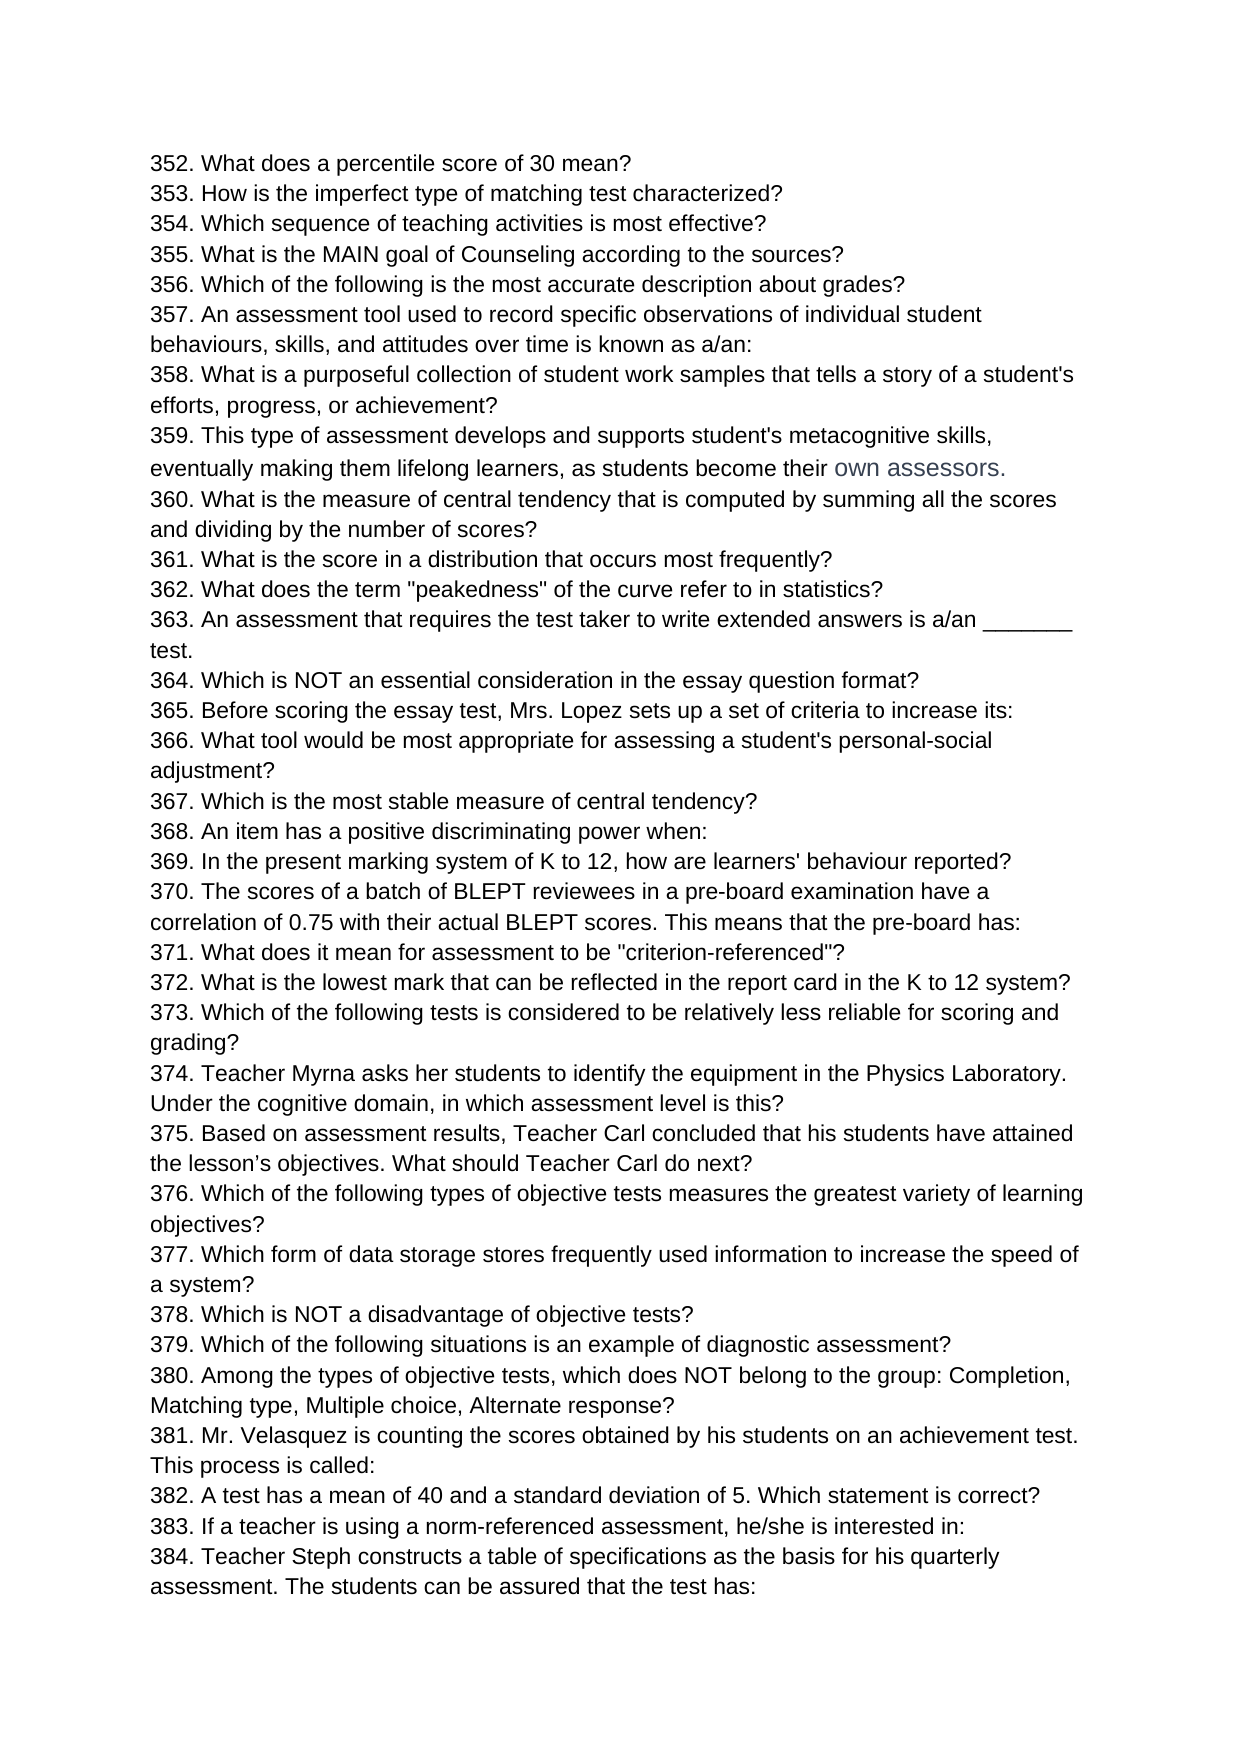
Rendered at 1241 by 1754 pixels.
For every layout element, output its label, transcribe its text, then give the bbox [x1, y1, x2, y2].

text 352. What does a percentile score of 30 mean? [150, 150, 1090, 176]
text 354. Which sequence of teaching activities is most effective? [150, 210, 1090, 237]
text 360. What is the measure of central tendency that is computed by summing all the scores and dividing by the number of scores? [150, 486, 1090, 542]
text 358. What is a purposeful collection of student work samples that tells a story of a student's efforts, progress, or achievement? [150, 361, 1090, 418]
text 355. What is the MAIN goal of Counseling according to the sources? [150, 241, 1090, 267]
text 378. Which is NOT a disadvantage of objective tests? [150, 1301, 1090, 1327]
text 384. Teacher Steph constructs a table of specifications as the basis for his quarterly assessment. The students can be assured that the test has: [150, 1543, 1090, 1599]
text 370. The scores of a batch of BLEPT reviewees in a pre-board examination have a correlation of 0.75 with their actual BLEPT scores. This means that the pre-board has: [150, 878, 1090, 935]
text 371. What does it mean for assessment to be "criterion-referenced"? [150, 939, 1090, 965]
text 368. An item has a positive discriminating power when: [150, 818, 1090, 844]
text 381. Mr. Velasquez is counting the scores obtained by his students on an achievement test. This process is called: [150, 1422, 1090, 1478]
text 353. How is the imperfect type of matching test characterized? [150, 180, 1090, 207]
text 374. Teacher Myrna asks her students to identify the equipment in the Physics Laboratory. Under the cognitive domain, in which assessment level is this? [150, 1059, 1090, 1116]
text 362. What does the term "peakedness" of the curve refer to in statistics? [150, 576, 1090, 602]
text 377. Which form of data storage stores frequently used information to increase the speed of a system? [150, 1241, 1090, 1297]
text 357. An assessment tool used to record specific observations of individual student behaviours, skills, and attitudes over time is known as a/an: [150, 301, 1090, 358]
text 372. What is the lowest mark that can be reflected in the report card in the K to 12 system? [150, 969, 1090, 995]
text 383. If a teacher is using a norm-referenced assessment, he/she is interested in: [150, 1513, 1090, 1539]
text 365. Before scoring the essay test, Mrs. Lopez sets up a set of criteria to increase its: [150, 697, 1090, 723]
text 366. What tool would be most appropriate for assessing a student's personal-social adjustment? [150, 727, 1090, 784]
text 373. Which of the following tests is considered to be relatively less reliable for scoring and grading? [150, 999, 1090, 1056]
text 359. This type of assessment develops and supports student's metacognitive skills, eventually making them lifelong learners, as students become their own assessors. [150, 422, 1090, 481]
text 376. Which of the following types of objective tests measures the greatest variety of learning objectives? [150, 1180, 1090, 1237]
text 361. What is the score in a distribution that occurs most frequently? [150, 546, 1090, 572]
text 369. In the present marking system of K to 12, how are learners' behaviour reported? [150, 848, 1090, 874]
text 382. A test has a mean of 40 and a standard deviation of 5. Which statement is correct? [150, 1482, 1090, 1509]
text 375. Based on assessment results, Teacher Carl concluded that his students have attained the lesson’s objectives. What should Teacher Carl do next? [150, 1120, 1090, 1176]
text 363. An assessment that requires the test taker to write extended answers is a/an _______ test. [150, 606, 1090, 663]
text 380. Among the types of objective tests, which does NOT belong to the group: Completion, Matching type, Multiple choice, Alternate response? [150, 1362, 1090, 1418]
text 367. Which is the most stable measure of central tendency? [150, 788, 1090, 814]
text 379. Which of the following situations is an example of diagnostic assessment? [150, 1331, 1090, 1358]
text 356. Which of the following is the most accurate description about grades? [150, 271, 1090, 297]
text 364. Which is NOT an essential consideration in the essay question format? [150, 667, 1090, 693]
